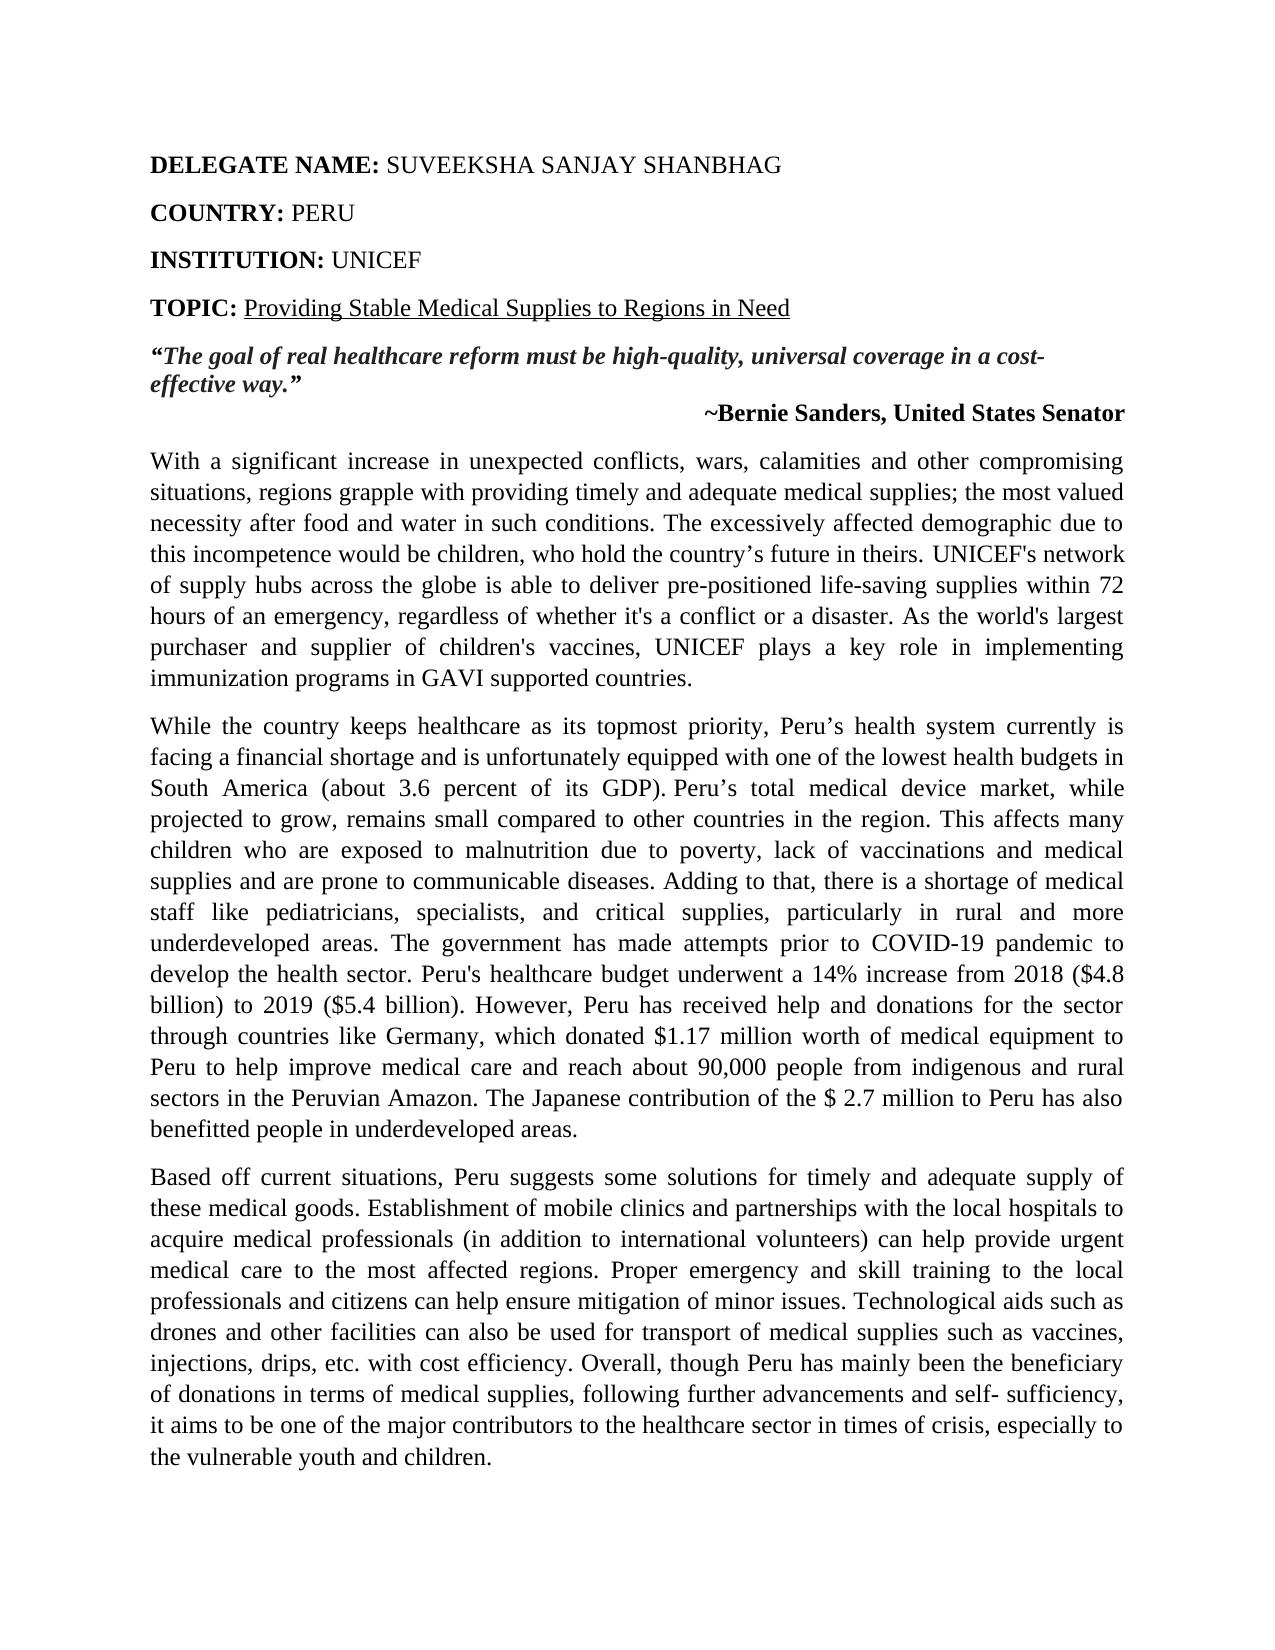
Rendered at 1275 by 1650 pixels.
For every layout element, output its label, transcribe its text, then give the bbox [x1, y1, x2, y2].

text COUNTRY: PERU [150, 198, 1125, 226]
text “The goal of real healthcare reform must be high-quality, universal coverage in a cost-effective way.” [150, 341, 1125, 398]
text With a significant increase in unexpected conflicts, wars, calamities and other compromising situations, regions grapple with providing timely and adequate medical supplies; the most valued necessity after food and water in such conditions. The excessively affected demographic due to this incompetence would be children, who hold the country’s future in theirs. UNICEF's network of supply hubs across the globe is able to deliver pre-positioned life-saving supplies within 72 hours of an emergency, regardless of whether it's a conflict or a disaster. As the world's largest purchaser and supplier of children's vaccines, UNICEF plays a key role in implementing immunization programs in GAVI supported countries. [150, 446, 1125, 692]
text ~Bernie Sanders, United States Senator [150, 398, 1125, 427]
text INSTITUTION: UNICEF [150, 245, 1125, 274]
text TOPIC: Providing Stable Medical Supplies to Regions in Need [150, 293, 1125, 322]
text DELEGATE NAME: SUVEEKSHA SANJAY SHANBHAG [150, 150, 1125, 179]
text While the country keeps healthcare as its topmost priority, Peru’s health system currently is facing a financial shortage and is unfortunately equipped with one of the lowest health budgets in South America (about 3.6 percent of its GDP). Peru’s total medical device market, while projected to grow, remains small compared to other countries in the region. This affects many children who are exposed to malnutrition due to poverty, lack of vaccinations and medical supplies and are prone to communicable diseases. Adding to that, there is a shortage of medical staff like pediatricians, specialists, and critical supplies, particularly in rural and more underdeveloped areas. The government has made attempts prior to COVID-19 pandemic to develop the health sector. Peru's healthcare budget underwent a 14% increase from 2018 ($4.8 billion) to 2019 ($5.4 billion). However, Peru has received help and donations for the sector through countries like Germany, which donated $1.17 million worth of medical equipment to Peru to help improve medical care and reach about 90,000 people from indigenous and rural sectors in the Peruvian Amazon. The Japanese contribution of the $ 2.7 million to Peru has also benefitted people in underdeveloped areas. [150, 711, 1125, 959]
